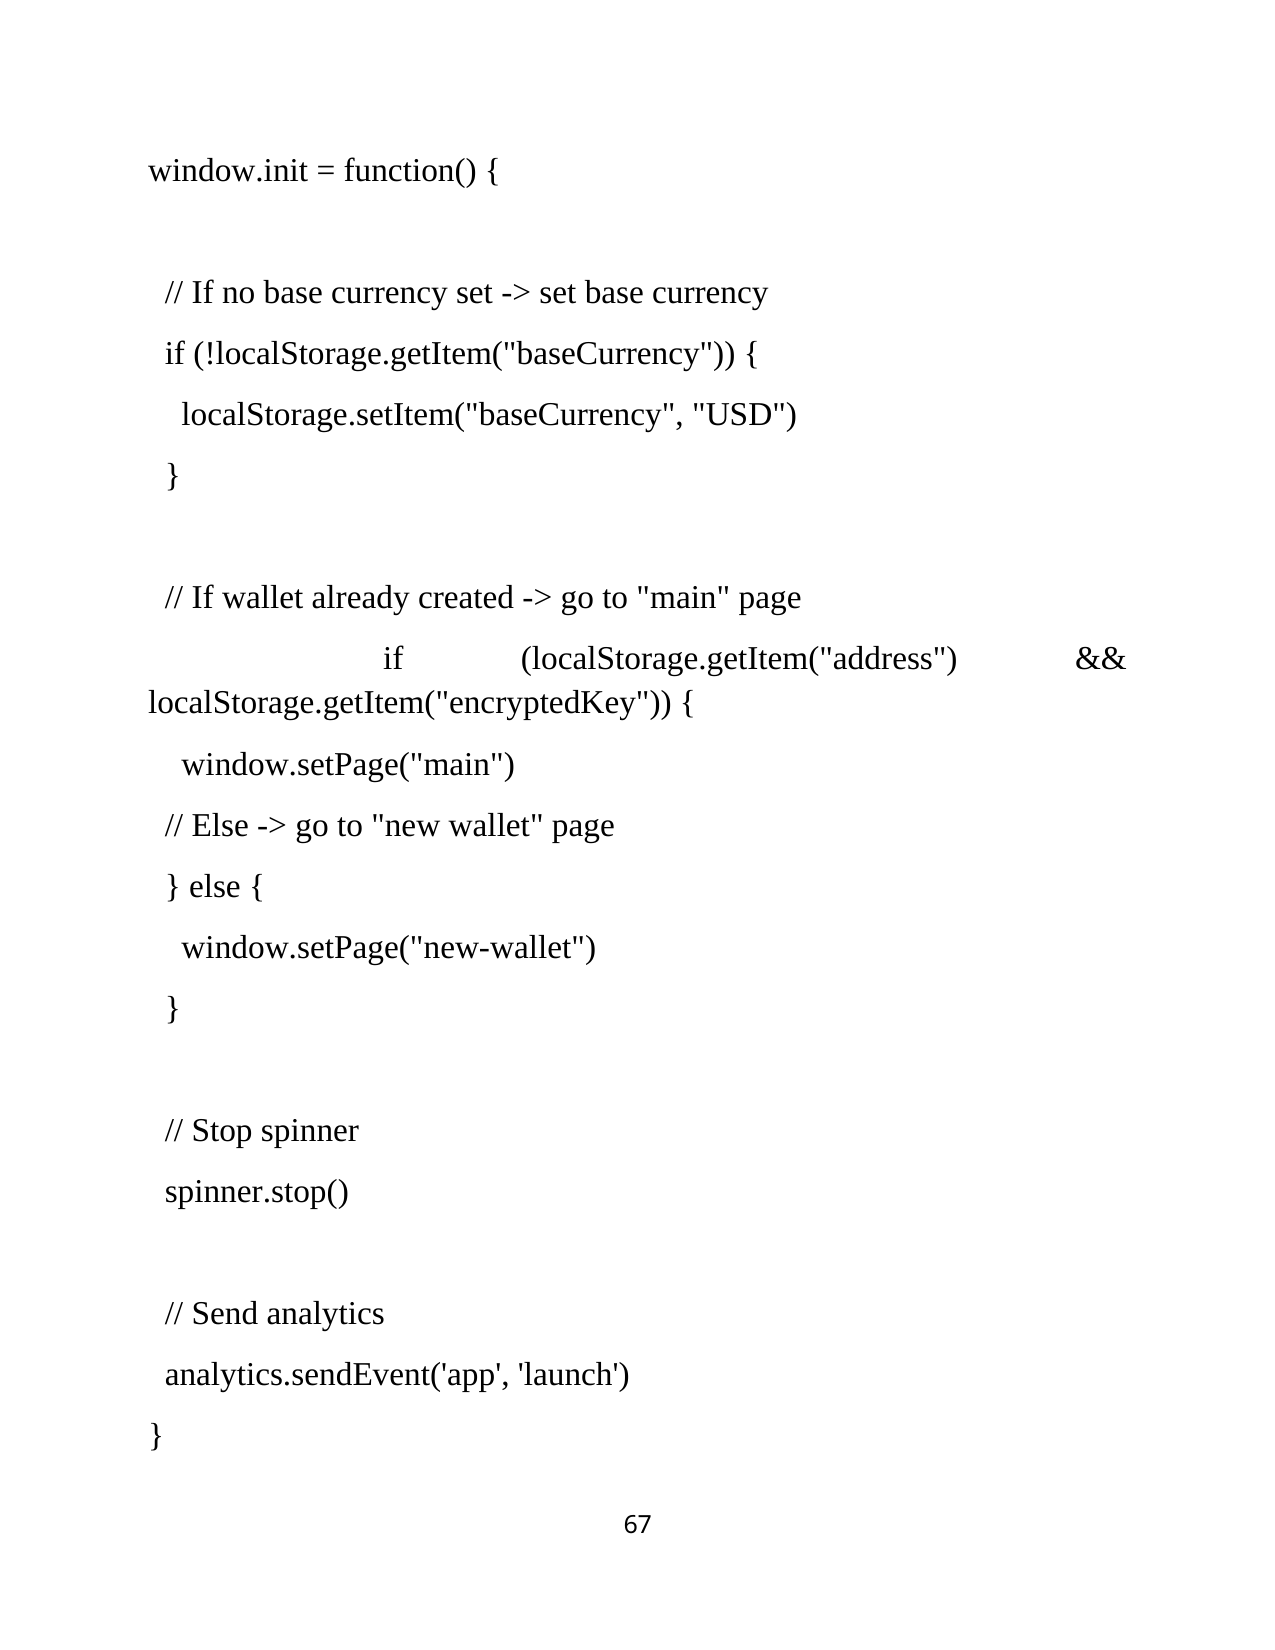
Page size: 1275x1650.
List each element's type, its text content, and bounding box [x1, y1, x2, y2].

text spinner.stop() [148, 1171, 1127, 1209]
text // Send analytics [148, 1293, 1127, 1331]
text // Else -> go to "new wallet" page [148, 805, 1127, 843]
text if (!localStorage.getItem("baseCurrency")) { [148, 333, 1127, 371]
text analytics.sendEvent('app', 'launch') [148, 1354, 1127, 1392]
text window.init = function() { [148, 150, 1127, 188]
text if (localStorage.getItem("address") && localStorage.getItem("encryptedKey")) { [148, 638, 1127, 721]
text } [148, 455, 1127, 493]
text localStorage.setItem("baseCurrency", "USD") [148, 394, 1127, 432]
text } [148, 1415, 1127, 1453]
text // If no base currency set -> set base currency [148, 272, 1127, 310]
text } else { [148, 866, 1127, 904]
text // If wallet already created -> go to "main" page [148, 577, 1127, 616]
text window.setPage("main") [148, 744, 1127, 782]
text } [148, 988, 1127, 1026]
text // Stop spinner [148, 1110, 1127, 1148]
text window.setPage("new-wallet") [148, 927, 1127, 965]
